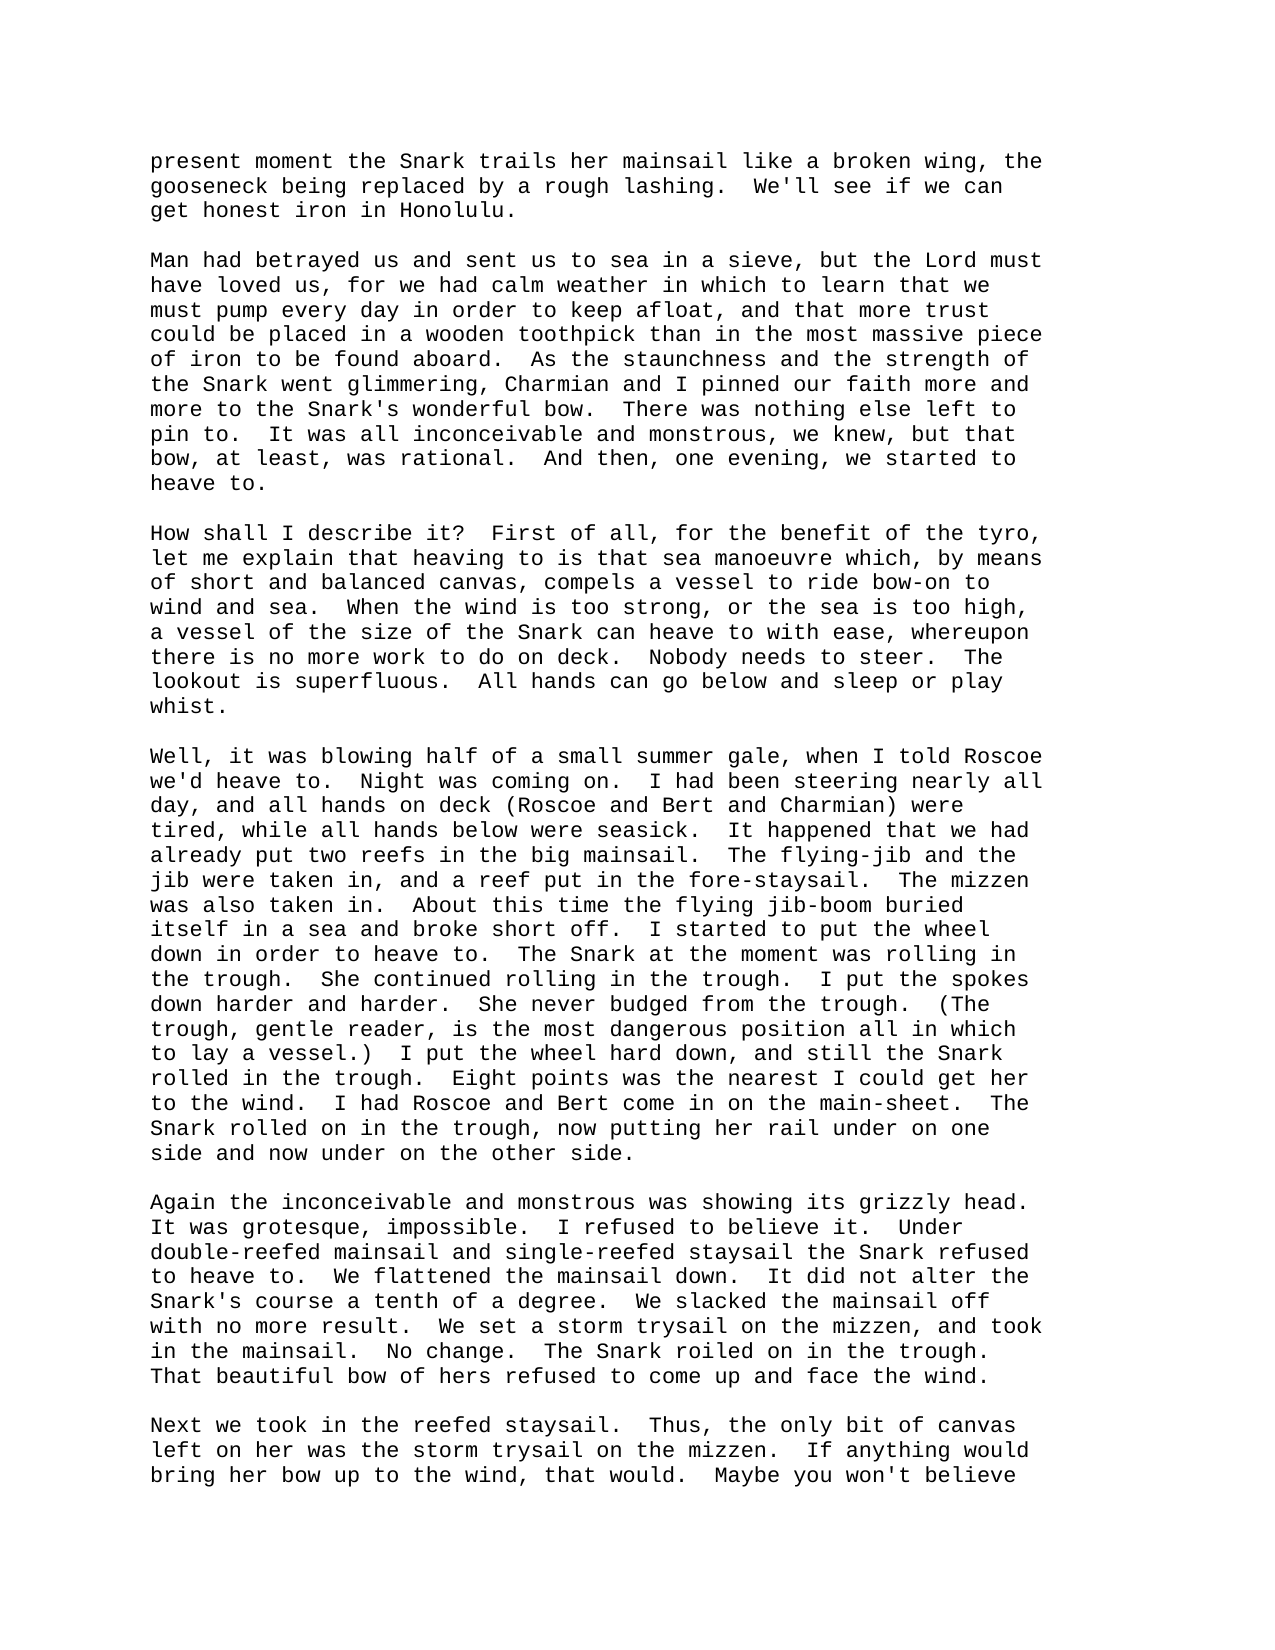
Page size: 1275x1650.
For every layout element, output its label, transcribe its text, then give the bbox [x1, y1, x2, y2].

text was also taken in. About this time the flying jib-boom buried [150, 894, 1125, 918]
text we'd heave to. Night was coming on. I had been steering nearly all [150, 770, 1125, 794]
text whist. [150, 695, 1125, 720]
text left on her was the storm trysail on the mizzen. If anything would [150, 1439, 1125, 1464]
text could be placed in a wooden toothpick than in the most massive piece [150, 323, 1125, 348]
text side and now under on the other side. [150, 1142, 1125, 1166]
text Again the inconceivable and monstrous was showing its grizzly head. [150, 1191, 1125, 1216]
text must pump every day in order to keep afloat, and that more trust [150, 299, 1125, 323]
text the Snark went glimmering, Charmian and I pinned our faith more and [150, 373, 1125, 398]
text heave to. [150, 472, 1125, 497]
text have loved us, for we had calm weather in which to learn that we [150, 274, 1125, 299]
text Next we took in the reefed staysail. Thus, the only bit of canvas [150, 1414, 1125, 1439]
text with no more result. We set a storm trysail on the mizzen, and took [150, 1315, 1125, 1340]
text double-reefed mainsail and single-reefed staysail the Snark refused [150, 1241, 1125, 1266]
text Well, it was blowing half of a small summer gale, when I told Roscoe [150, 745, 1125, 770]
text wind and sea. When the wind is too strong, or the sea is too high, [150, 596, 1125, 621]
text bow, at least, was rational. And then, one evening, we started to [150, 447, 1125, 472]
text there is no more work to do on deck. Nobody needs to steer. The [150, 646, 1125, 671]
text It was grotesque, impossible. I refused to believe it. Under [150, 1216, 1125, 1241]
text Man had betrayed us and sent us to sea in a sieve, but the Lord must [150, 249, 1125, 274]
text of short and balanced canvas, compels a vessel to ride bow-on to [150, 571, 1125, 596]
text trough, gentle reader, is the most dangerous position all in which [150, 1018, 1125, 1042]
text rolled in the trough. Eight points was the nearest I could get her [150, 1067, 1125, 1092]
text down in order to heave to. The Snark at the moment was rolling in [150, 943, 1125, 968]
text pin to. It was all inconceivable and monstrous, we knew, but that [150, 423, 1125, 447]
text let me explain that heaving to is that sea manoeuvre which, by means [150, 547, 1125, 571]
text itself in a sea and broke short off. I started to put the wheel [150, 918, 1125, 943]
text a vessel of the size of the Snark can heave to with ease, whereupon [150, 621, 1125, 646]
text in the mainsail. No change. The Snark roiled on in the trough. [150, 1340, 1125, 1365]
text more to the Snark's wonderful bow. There was nothing else left to [150, 398, 1125, 423]
text gooseneck being replaced by a rough lashing. We'll see if we can [150, 175, 1125, 199]
text present moment the Snark trails her mainsail like a broken wing, the [150, 150, 1125, 175]
text bring her bow up to the wind, that would. Maybe you won't believe [150, 1464, 1125, 1489]
text lookout is superfluous. All hands can go below and sleep or play [150, 671, 1125, 695]
text to lay a vessel.) I put the wheel hard down, and still the Snark [150, 1042, 1125, 1067]
text day, and all hands on deck (Roscoe and Bert and Charmian) were [150, 794, 1125, 819]
text already put two reefs in the big mainsail. The flying-jib and the [150, 844, 1125, 869]
text to the wind. I had Roscoe and Bert come in on the main-sheet. The [150, 1092, 1125, 1117]
text tired, while all hands below were seasick. It happened that we had [150, 819, 1125, 844]
text Snark's course a tenth of a degree. We slacked the mainsail off [150, 1290, 1125, 1315]
text down harder and harder. She never budged from the trough. (The [150, 993, 1125, 1018]
text jib were taken in, and a reef put in the fore-staysail. The mizzen [150, 869, 1125, 894]
text to heave to. We flattened the mainsail down. It did not alter the [150, 1266, 1125, 1290]
text How shall I describe it? First of all, for the benefit of the tyro, [150, 522, 1125, 547]
text That beautiful bow of hers refused to come up and face the wind. [150, 1365, 1125, 1389]
text the trough. She continued rolling in the trough. I put the spokes [150, 968, 1125, 993]
text Snark rolled on in the trough, now putting her rail under on one [150, 1117, 1125, 1142]
text of iron to be found aboard. As the staunchness and the strength of [150, 348, 1125, 373]
text get honest iron in Honolulu. [150, 199, 1125, 224]
